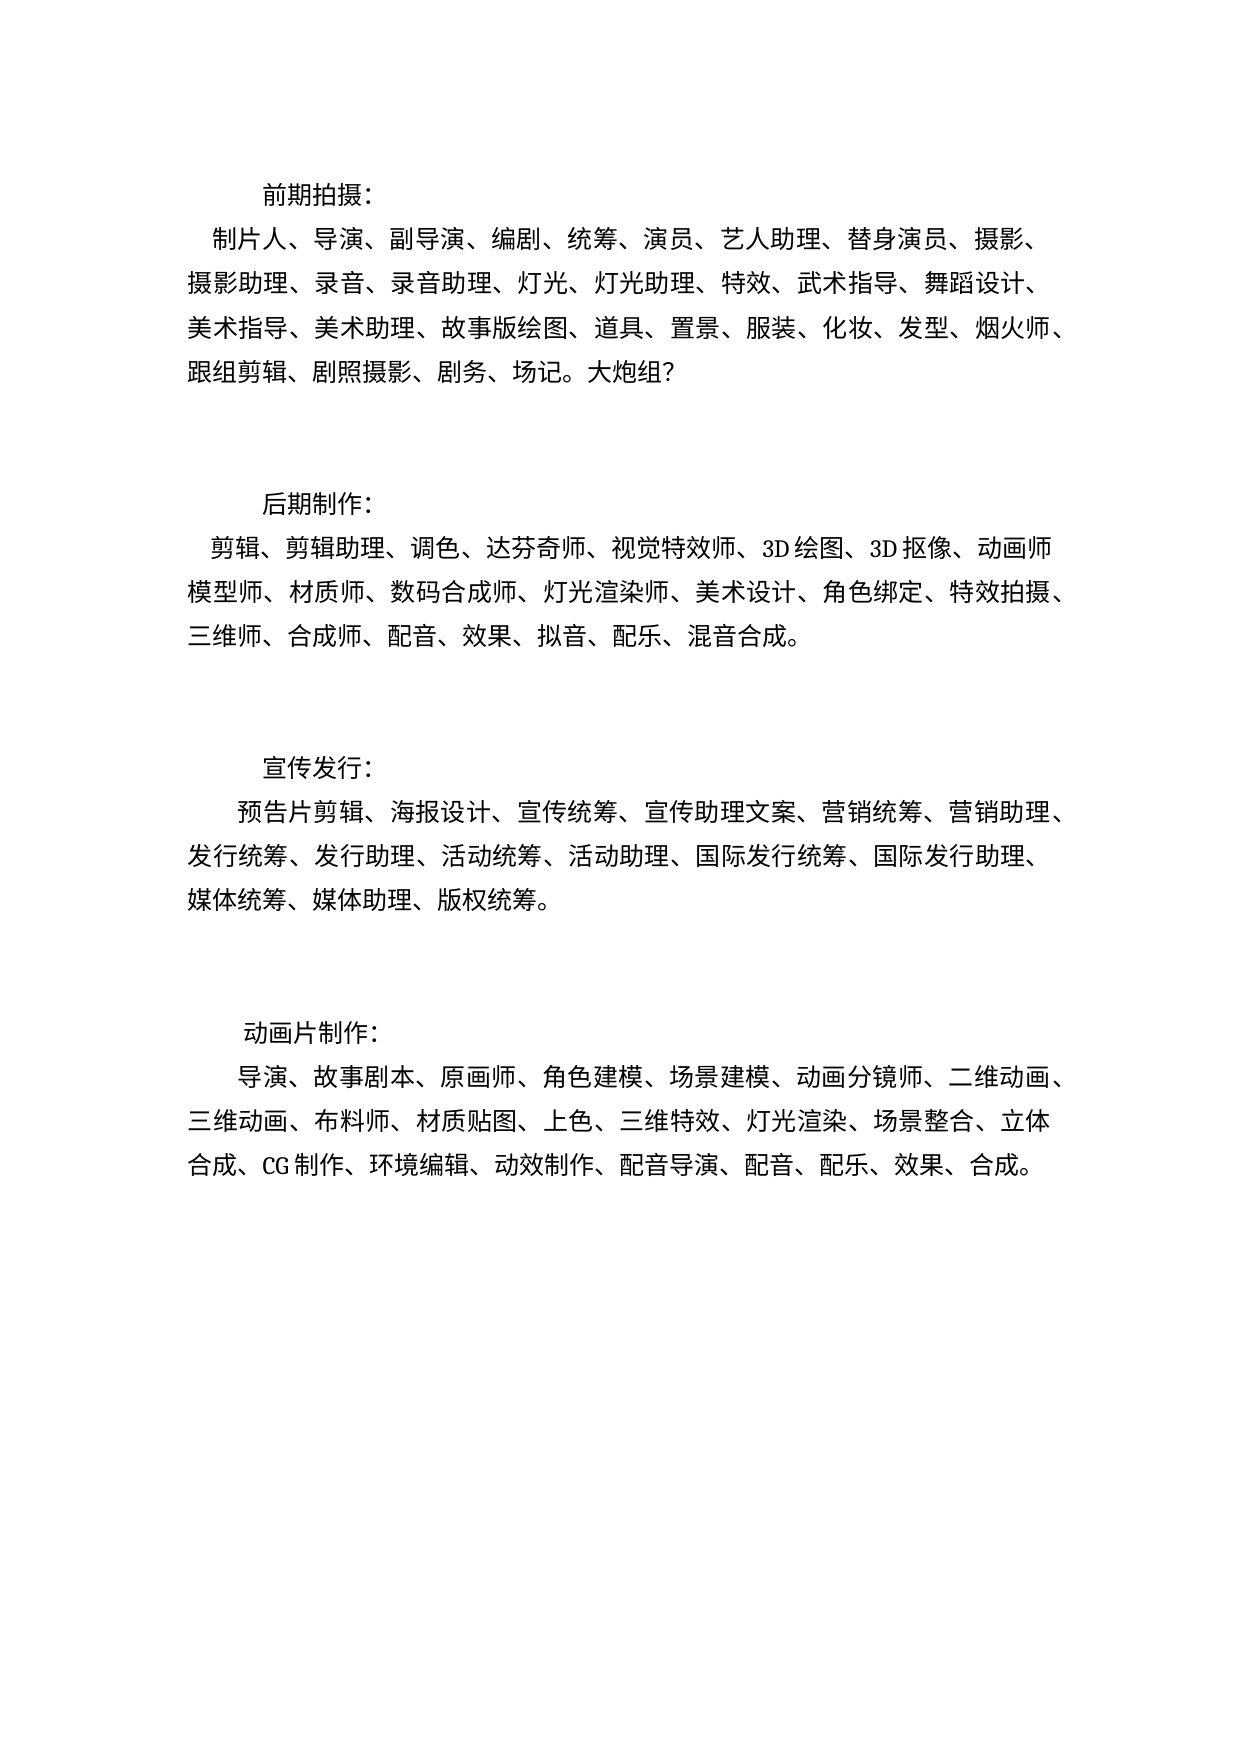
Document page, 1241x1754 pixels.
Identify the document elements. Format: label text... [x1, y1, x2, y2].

text 后期制作： [187, 480, 1053, 524]
list 制片人、导演、副导演、编剧、统筹、演员、艺人助理、替身演员、摄影、摄影助理、录音、录音助理、灯光、灯光助理、特效、武术指导、舞蹈设计、美术指导、美术助理、故事版绘图、道具、置景、服装、化妆、发型、烟火师、跟组剪辑、剧照摄影、剧务、场记。大炮组？ [187, 216, 1053, 392]
list 前期拍摄： [262, 172, 1053, 216]
list 导演、故事剧本、原画师、角色建模、场景建模、动画分镜师、二维动画、三维动画、布料师、材质贴图、上色、三维特效、灯光渲染、场景整合、立体合成、CG制作、环境编辑、动效制作、配音导演、配音、配乐、效果、合成。 [187, 1053, 1053, 1185]
list 宣传发行： [262, 745, 1053, 789]
text 剪辑、剪辑助理、调色、达芬奇师、视觉特效师、3D绘图、3D抠像、动画师、模型师、材质师、数码合成师、灯光渲染师、美术设计、角色绑定、特效拍摄、三维师、合成师、配音、效果、拟音、配乐、混音合成。 [187, 524, 1053, 657]
list 预告片剪辑、海报设计、宣传统筹、宣传助理文案、营销统筹、营销助理、发行统筹、发行助理、活动统筹、活动助理、国际发行统筹、国际发行助理、媒体统筹、媒体助理、版权统筹。 [187, 789, 1053, 921]
list 动画片制作： [187, 1009, 1053, 1053]
